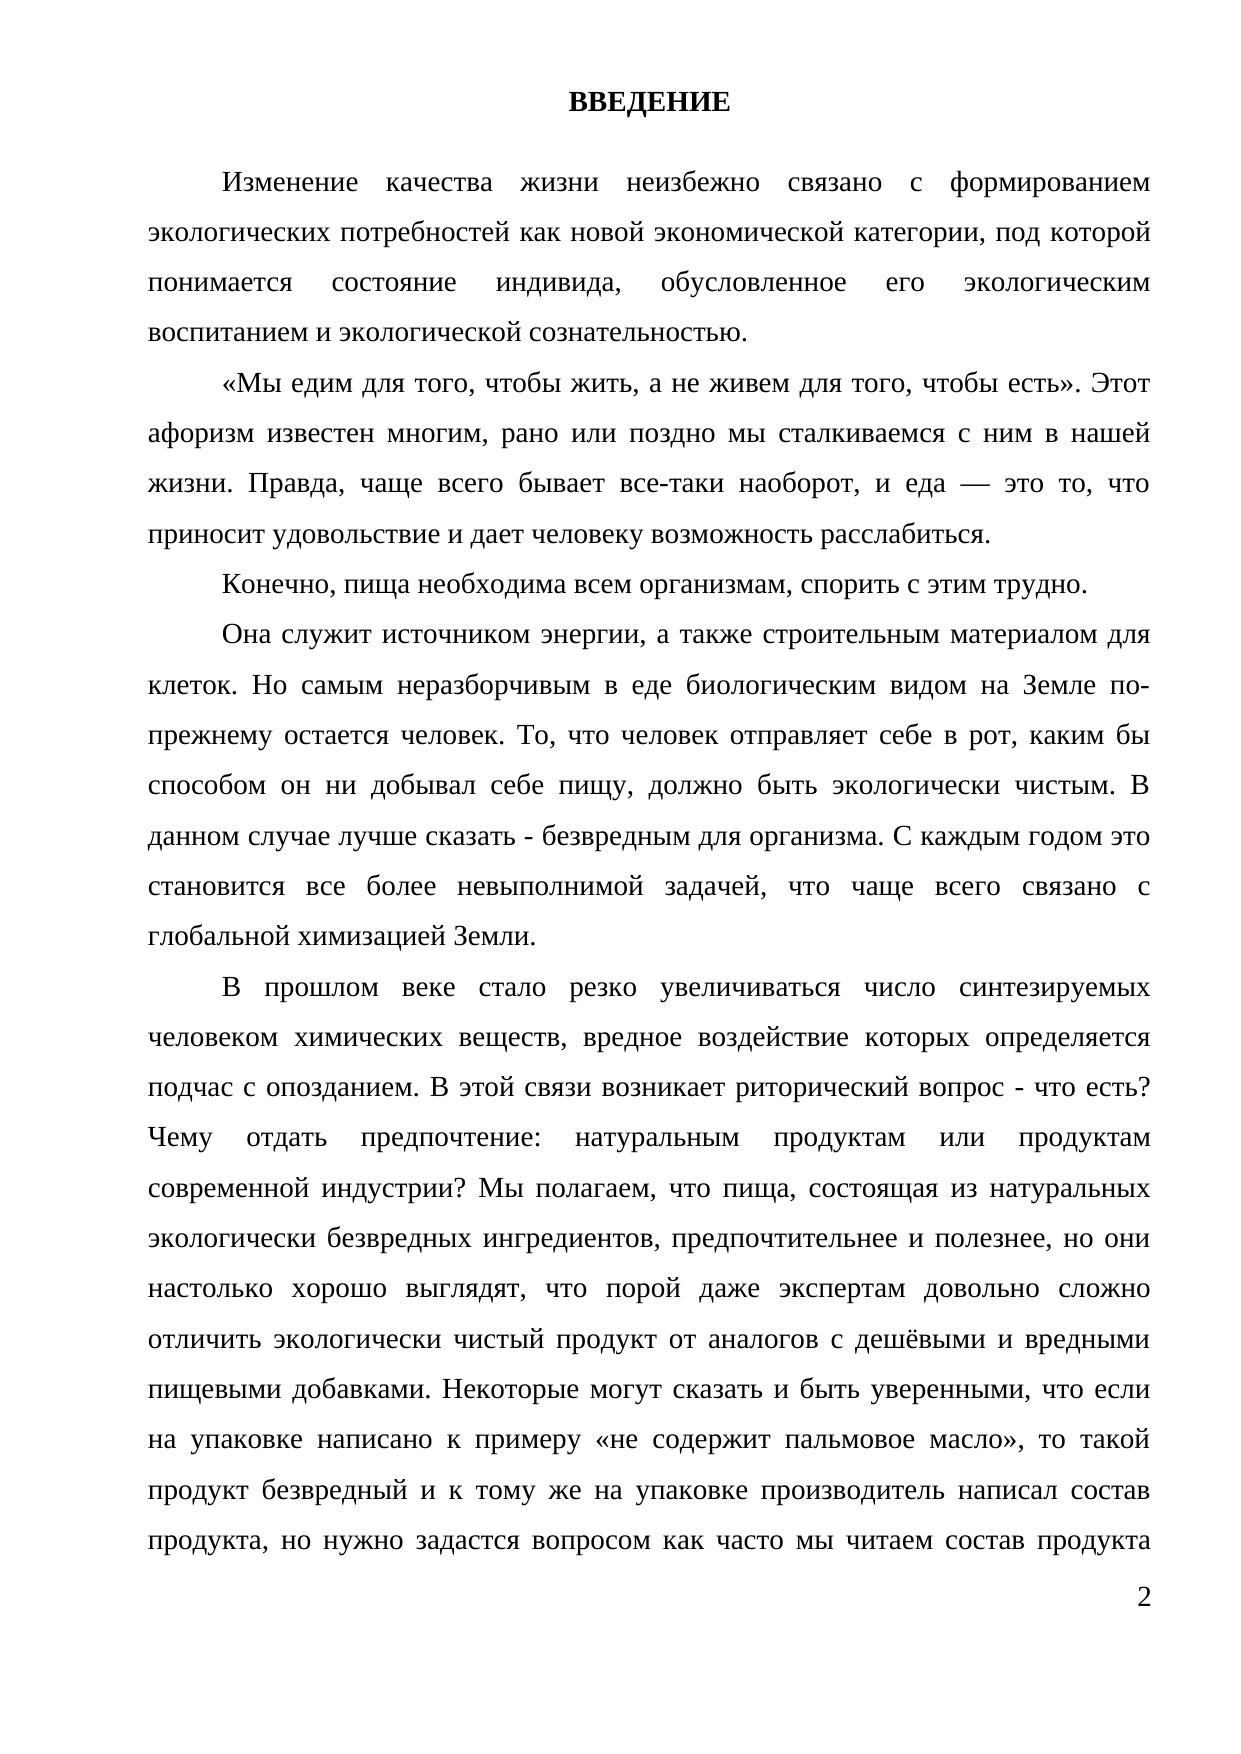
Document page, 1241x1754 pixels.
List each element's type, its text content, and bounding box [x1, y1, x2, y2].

list ВВЕДЕНИЕ [148, 84, 1152, 118]
text Конечно, пища необходима всем организмам, спорить с этим трудно. [148, 566, 1152, 600]
text Изменение качества жизни неизбежно связано с формированием экологических потребностей как новой экономической категории, под которой понимается состояние индивида, обусловленное его экологическим воспитанием и экологической сознательностью. [148, 164, 1152, 348]
text «Мы едим для того, чтобы жить, а не живем для того, чтобы есть». Этот афоризм известен многим, рано или поздно мы сталкиваемся с ним в нашей жизни. Правда, чаще всего бывает все-таки наоборот, и еда — это то, что приносит удовольствие и дает человеку возможность расслабиться. [148, 365, 1152, 549]
text Она служит источником энергии, а также строительным материалом для клеток. Но самым неразборчивым в еде биологическим видом на Земле по-прежнему остается человек. То, что человек отправляет себе в рот, каким бы способом он ни добывал себе пищу, должно быть экологически чистым. В данном случае лучше сказать - безвредным для организма. С каждым годом это становится все более невыполнимой задачей, что чаще всего связано с глобальной химизацией Земли. [148, 616, 1152, 952]
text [148, 969, 1152, 1556]
